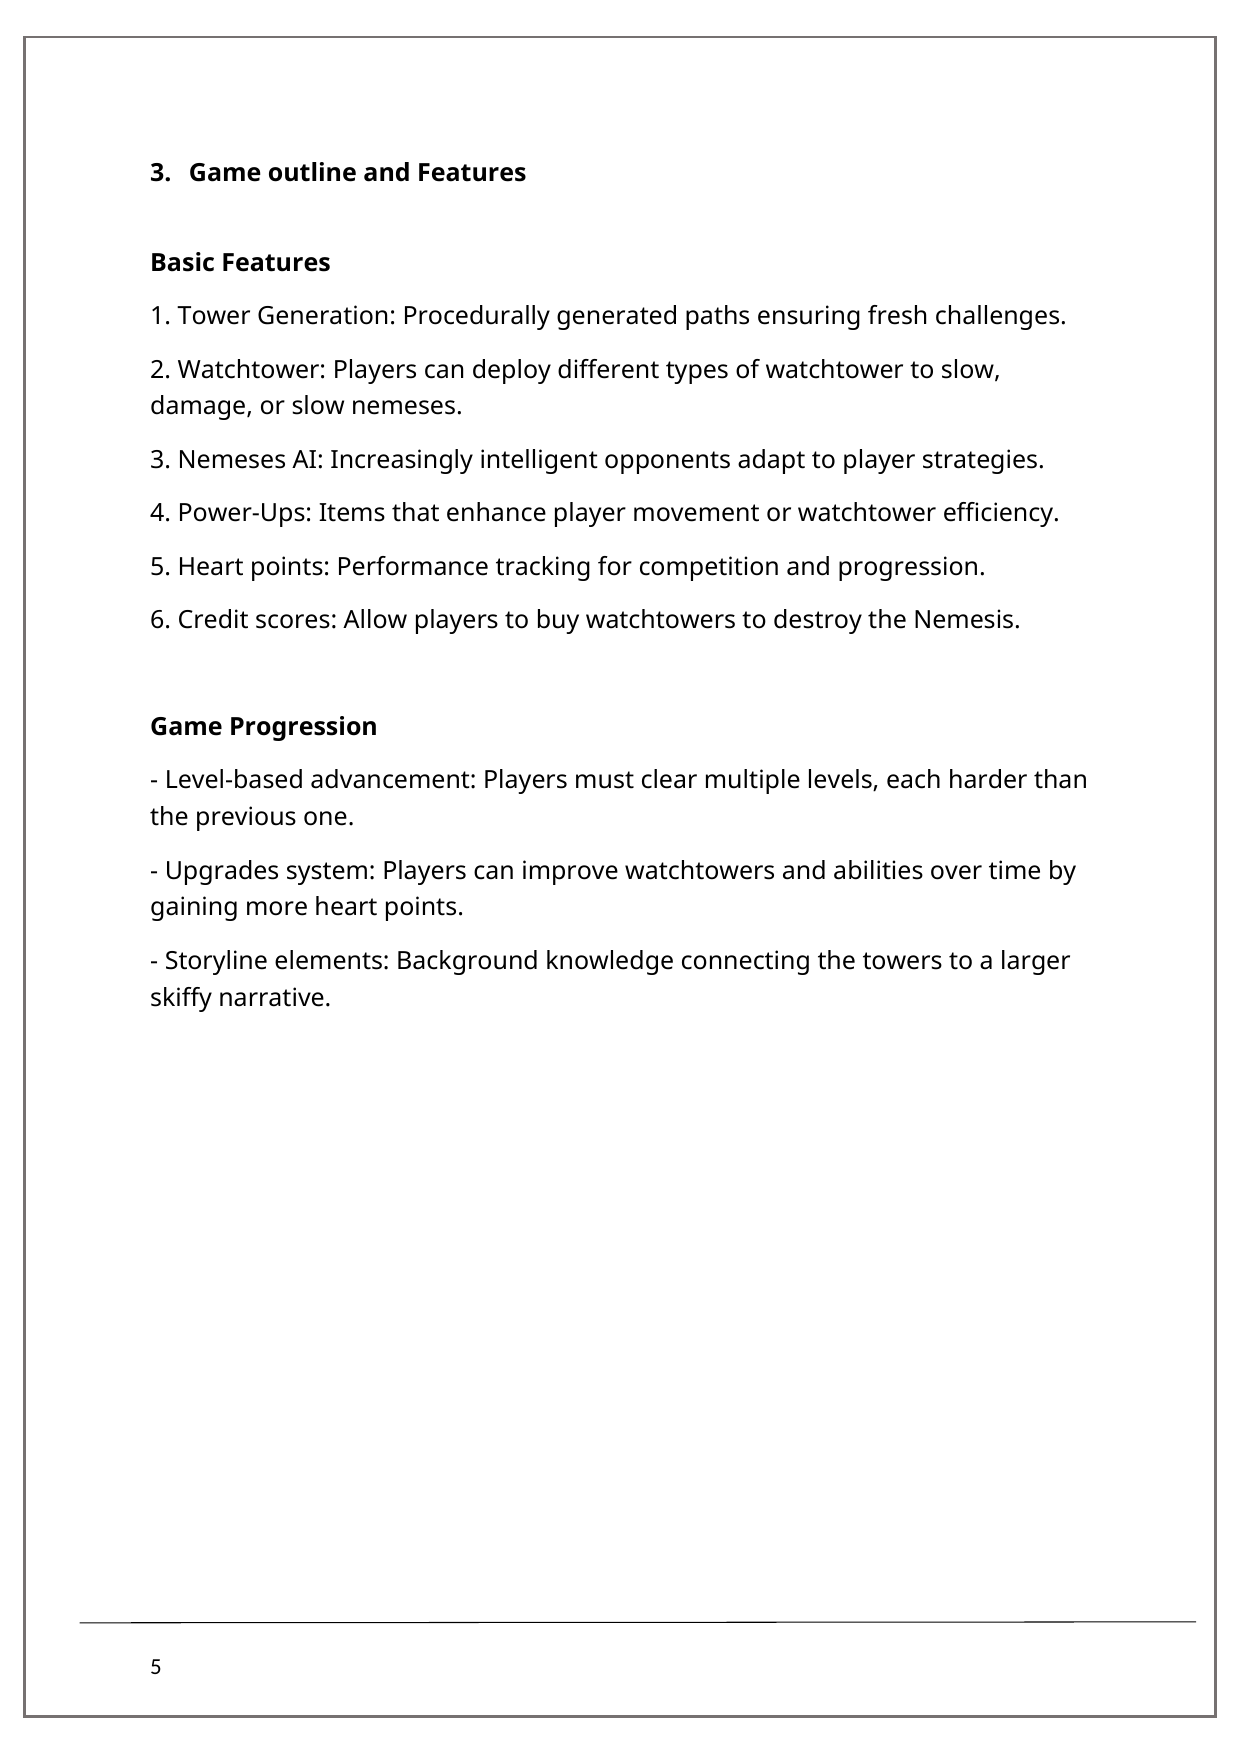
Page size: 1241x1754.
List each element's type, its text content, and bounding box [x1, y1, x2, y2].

text 6. Credit scores: Allow players to buy watchtowers to destroy the Nemesis. [150, 602, 1090, 636]
text Game Progression [150, 709, 1090, 743]
text 2. Watchtower: Players can deploy different types of watchtower to slow, damage, or slow nemeses. [150, 351, 1090, 422]
text 5. Heart points: Performance tracking for competition and progression. [150, 548, 1090, 582]
text - Upgrades system: Players can improve watchtowers and abilities over time by gaining more heart points. [150, 852, 1090, 923]
text 3. Nemeses AI: Increasingly intelligent opponents adapt to player strategies. [150, 441, 1090, 476]
text - Level-based advancement: Players must clear multiple levels, each harder than the previous one. [150, 762, 1090, 833]
text Basic Features [150, 244, 1090, 278]
subtitle Game outline and Features [150, 154, 1090, 188]
text - Storyline elements: Background knowledge connecting the towers to a larger skiffy narrative. [150, 942, 1090, 1013]
text 1. Tower Generation: Procedurally generated paths ensuring fresh challenges. [150, 298, 1090, 332]
text 4. Power-Ups: Items that enhance player movement or watchtower efficiency. [150, 495, 1090, 529]
